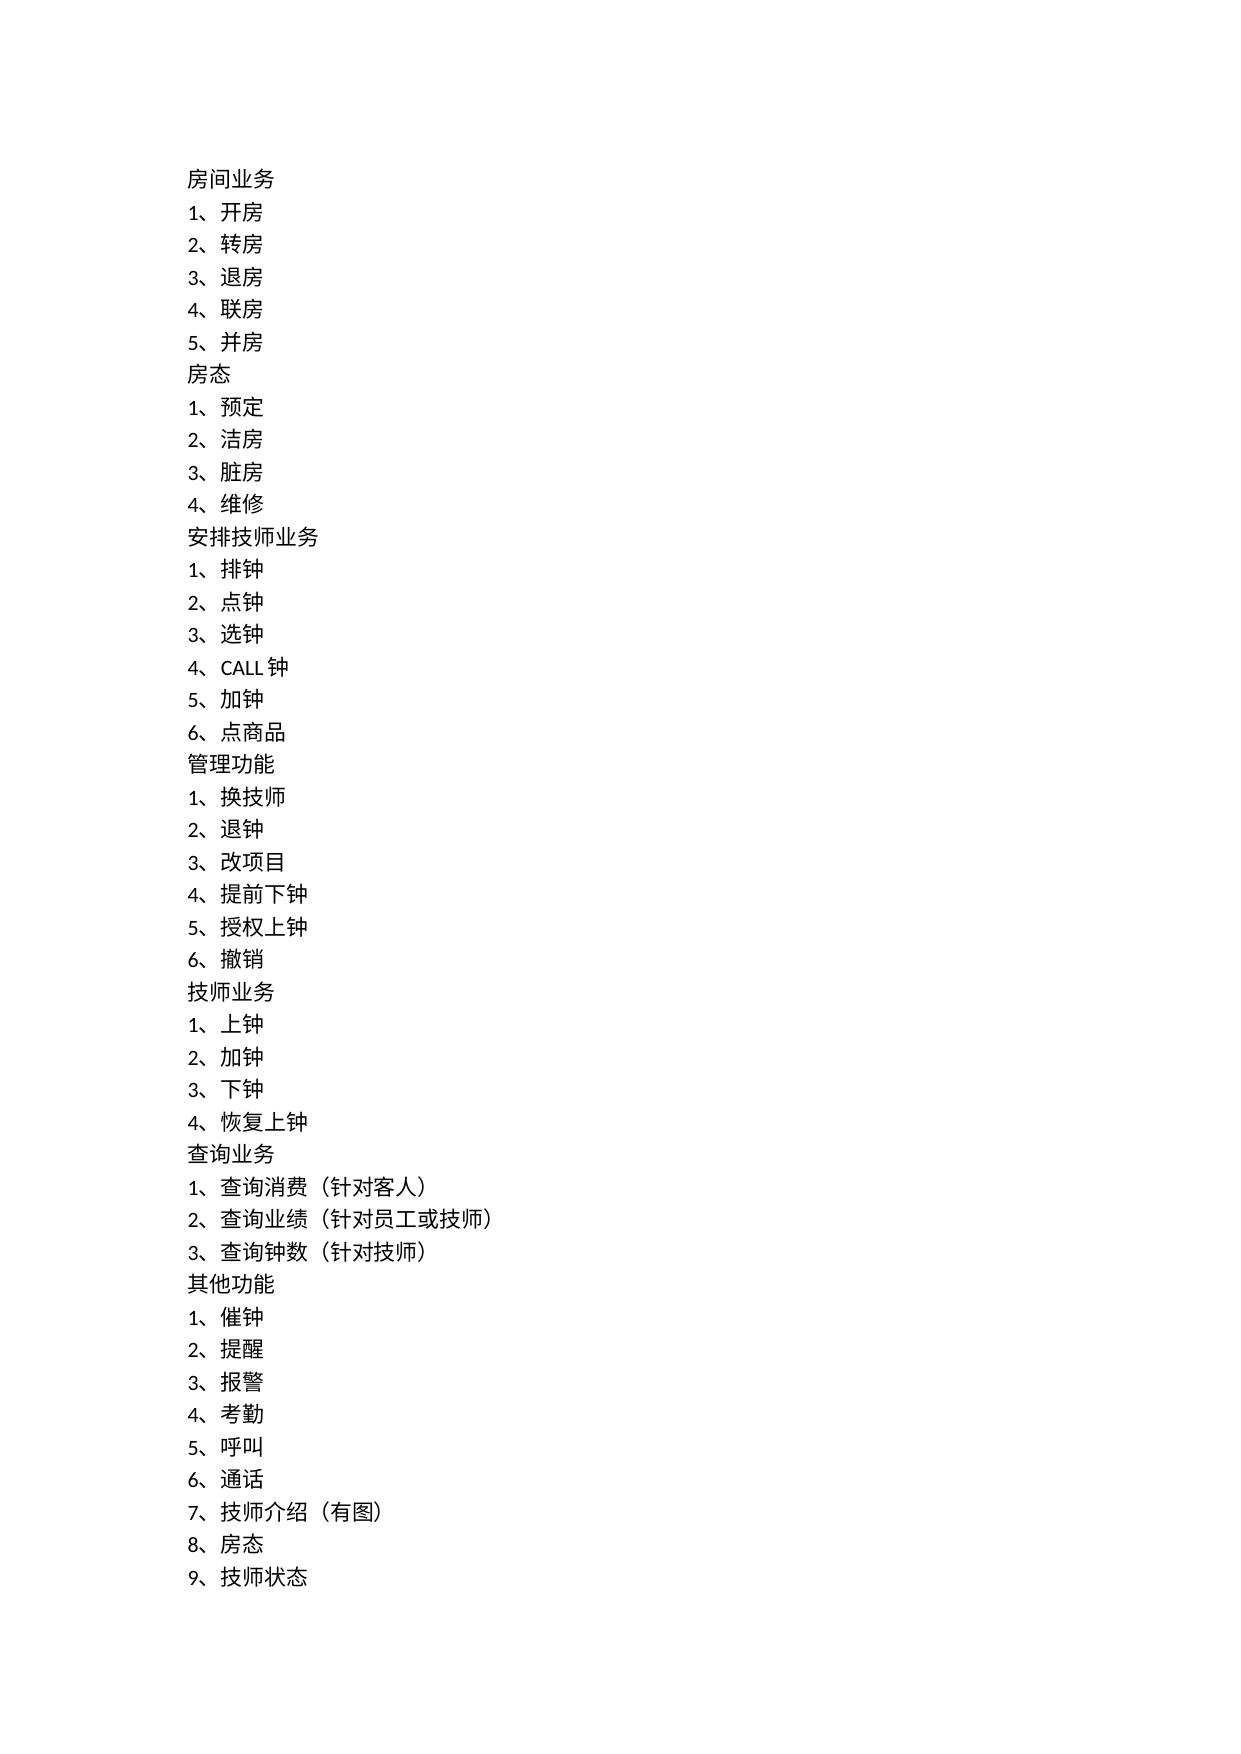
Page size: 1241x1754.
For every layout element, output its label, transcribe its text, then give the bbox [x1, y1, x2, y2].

list 加钟 [187, 682, 1053, 714]
list 房态 [187, 1527, 1053, 1559]
list 开房 [187, 194, 1053, 227]
list 技师状态 [187, 1559, 1053, 1592]
list 房态 [187, 357, 1053, 389]
list 点商品 [187, 714, 1053, 747]
list 改项目 [187, 844, 1053, 877]
list 技师介绍（有图） [187, 1494, 1053, 1527]
list 提醒 [187, 1332, 1053, 1364]
list 报警 [187, 1364, 1053, 1397]
list 查询业务 [187, 1137, 1053, 1169]
list 排钟 [187, 552, 1053, 584]
list 查询业绩（针对员工或技师） [187, 1202, 1053, 1234]
list 转房 [187, 227, 1053, 259]
list 查询消费（针对客人） [187, 1169, 1053, 1202]
list 联房 [187, 292, 1053, 324]
list 换技师 [187, 779, 1053, 812]
list 退钟 [187, 812, 1053, 844]
list 撤销 [187, 942, 1053, 974]
list 其他功能 [187, 1267, 1053, 1299]
list 授权上钟 [187, 909, 1053, 942]
list 洁房 [187, 422, 1053, 454]
list 维修 [187, 487, 1053, 519]
list 安排技师业务 [187, 519, 1053, 552]
list 退房 [187, 259, 1053, 292]
list 恢复上钟 [187, 1104, 1053, 1137]
list 呼叫 [187, 1429, 1053, 1462]
list 选钟 [187, 617, 1053, 649]
list 上钟 [187, 1007, 1053, 1039]
list 房间业务 [187, 162, 1053, 194]
list 提前下钟 [187, 877, 1053, 909]
list 考勤 [187, 1397, 1053, 1429]
list 加钟 [187, 1039, 1053, 1072]
list 下钟 [187, 1072, 1053, 1104]
list 查询钟数（针对技师） [187, 1234, 1053, 1267]
list 点钟 [187, 584, 1053, 617]
list 催钟 [187, 1299, 1053, 1332]
list 并房 [187, 324, 1053, 357]
list CALL钟 [187, 649, 1053, 682]
list 通话 [187, 1462, 1053, 1494]
list 技师业务 [187, 974, 1053, 1007]
list 预定 [187, 389, 1053, 422]
list 管理功能 [187, 747, 1053, 779]
list 脏房 [187, 454, 1053, 487]
